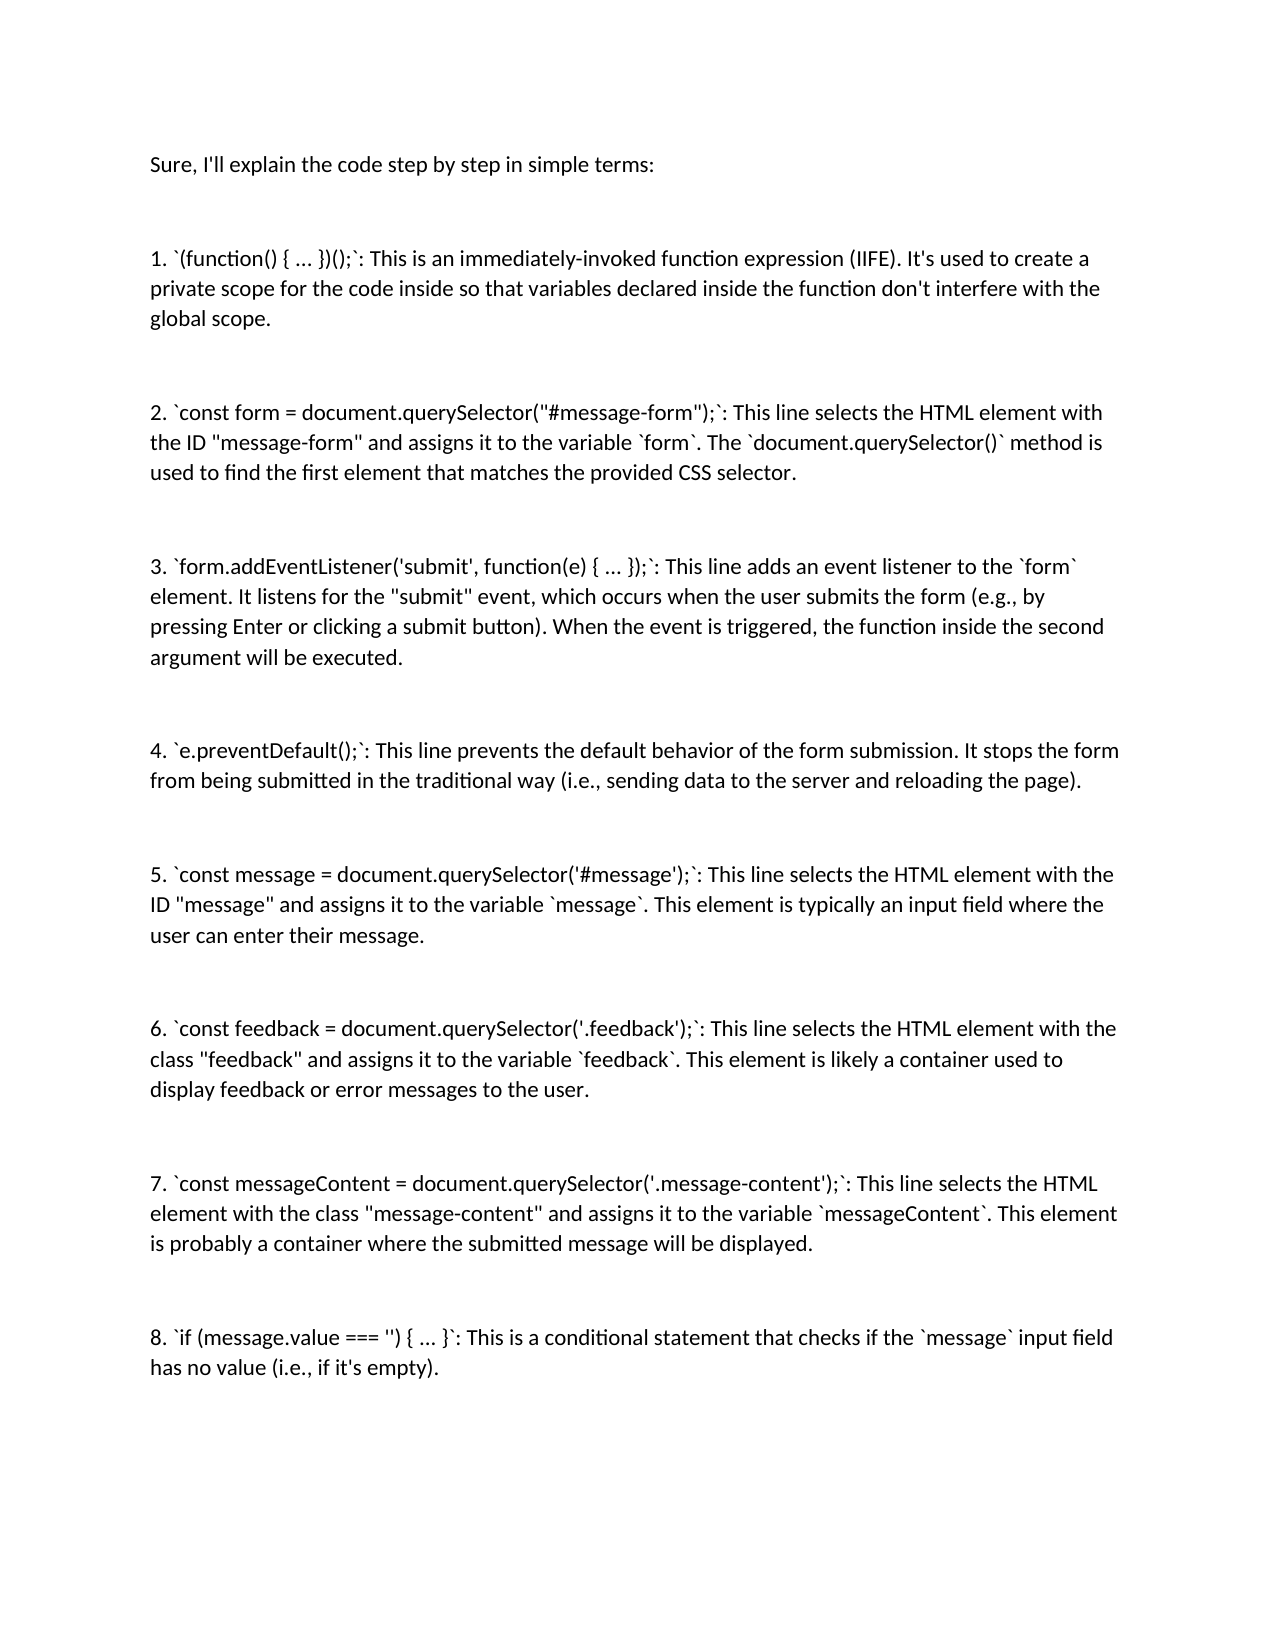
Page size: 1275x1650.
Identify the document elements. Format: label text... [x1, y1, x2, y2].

text 8. `if (message.value === '') { ... }`: This is a conditional statement that checks if the `message` input field has no value (i.e., if it's empty). [150, 1323, 1125, 1381]
text 1. `(function() { ... })();`: This is an immediately-invoked function expression (IIFE). It's used to create a private scope for the code inside so that variables declared inside the function don't interfere with the global scope. [150, 244, 1125, 332]
text 7. `const messageContent = document.querySelector('.message-content');`: This line selects the HTML element with the class "message-content" and assigns it to the variable `messageContent`. This element is probably a container where the submitted message will be displayed. [150, 1169, 1125, 1257]
text 3. `form.addEventListener('submit', function(e) { ... });`: This line adds an event listener to the `form` element. It listens for the "submit" event, which occurs when the user submits the form (e.g., by pressing Enter or clicking a submit button). When the event is triggered, the function inside the second argument will be executed. [150, 552, 1125, 671]
text 2. `const form = document.querySelector("#message-form");`: This line selects the HTML element with the ID "message-form" and assigns it to the variable `form`. The `document.querySelector()` method is used to find the first element that matches the provided CSS selector. [150, 398, 1125, 486]
text 5. `const message = document.querySelector('#message');`: This line selects the HTML element with the ID "message" and assigns it to the variable `message`. This element is typically an input field where the user can enter their message. [150, 860, 1125, 949]
text 6. `const feedback = document.querySelector('.feedback');`: This line selects the HTML element with the class "feedback" and assigns it to the variable `feedback`. This element is likely a container used to display feedback or error messages to the user. [150, 1014, 1125, 1103]
text 4. `e.preventDefault();`: This line prevents the default behavior of the form submission. It stops the form from being submitted in the traditional way (i.e., sending data to the server and reloading the page). [150, 736, 1125, 795]
text Sure, I'll explain the code step by step in simple terms: [150, 150, 1125, 178]
